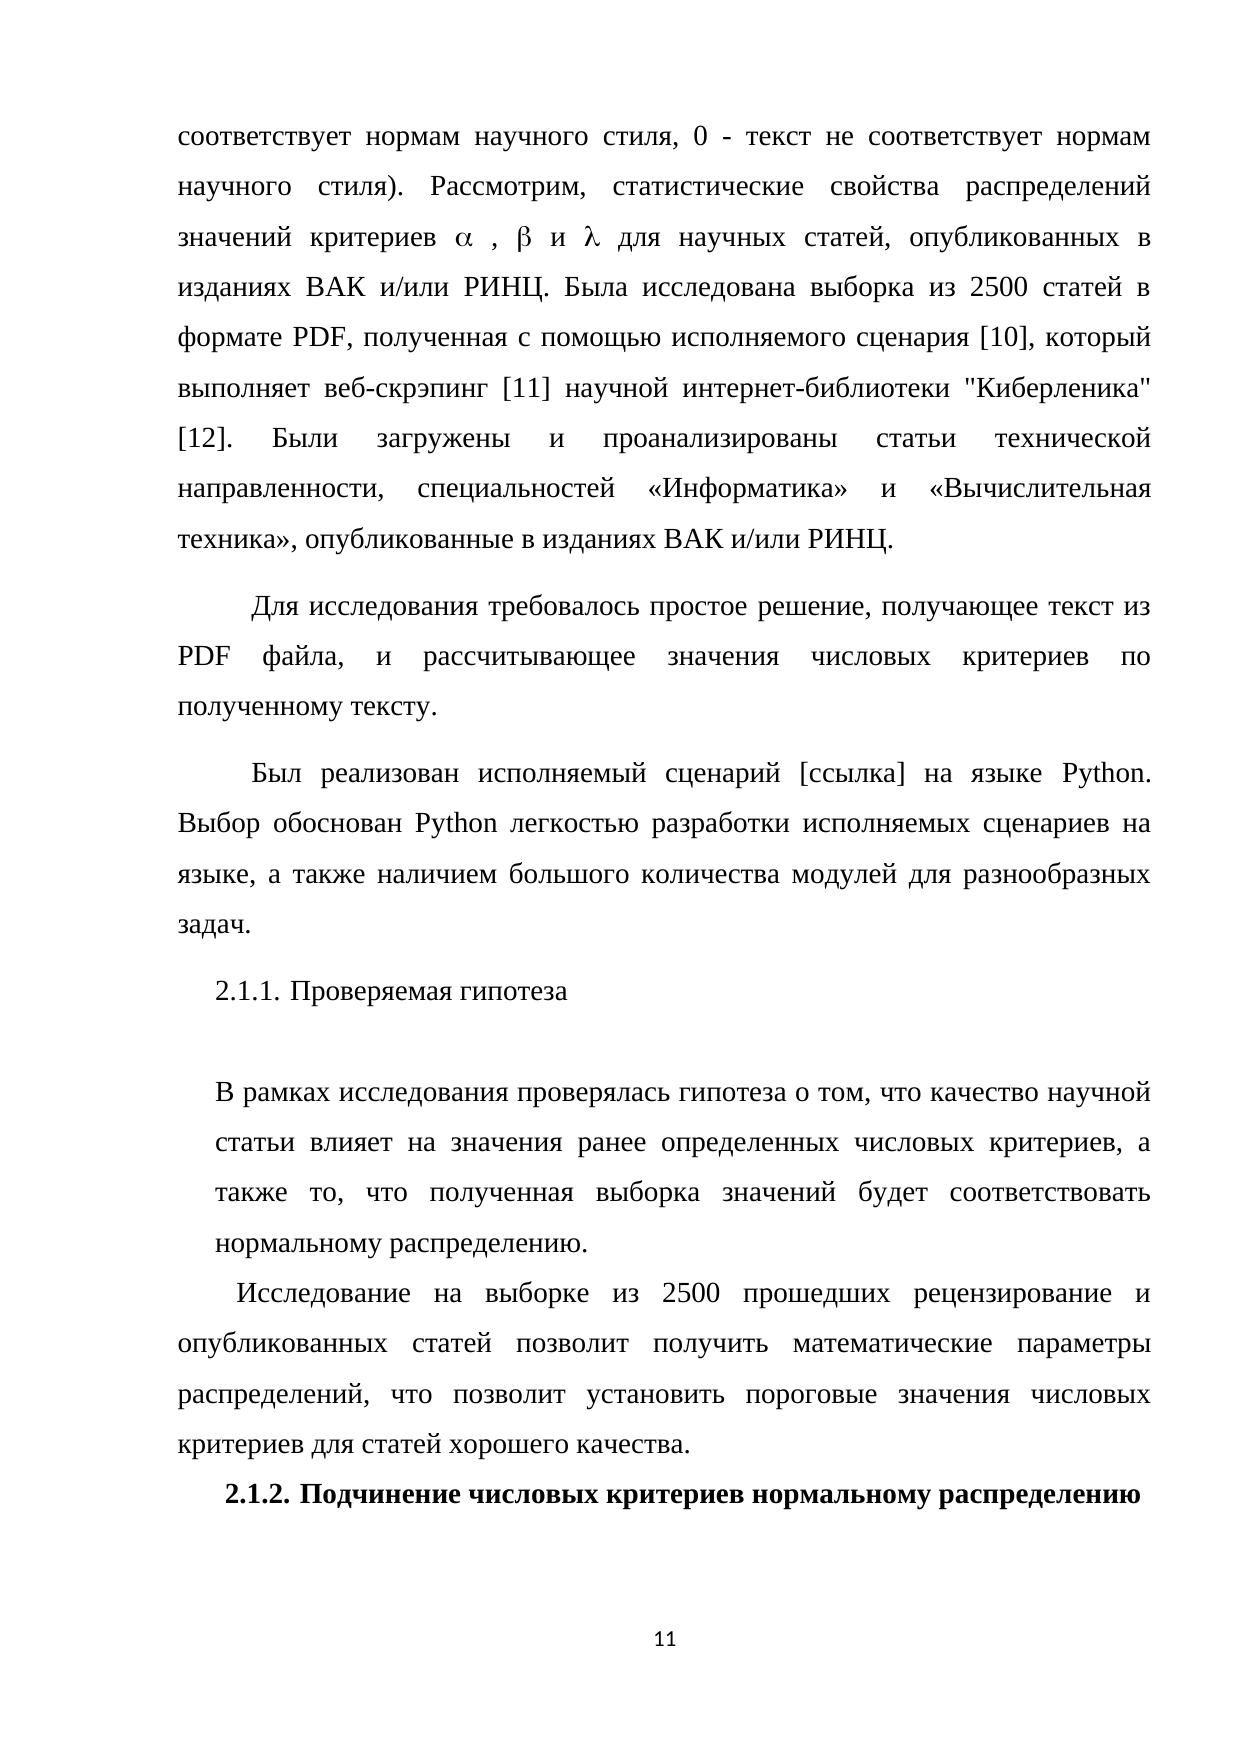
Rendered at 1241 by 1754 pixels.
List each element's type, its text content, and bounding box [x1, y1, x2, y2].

list Подчинение числовых критериев нормальному распределению [215, 1476, 1152, 1510]
text Для исследования требовалось простое решение, получающее текст из PDF файла, и рассчитывающее значения числовых критериев по полученному тексту. [177, 588, 1152, 722]
text В рамках исследования проверялась гипотеза о том, что качество научной статьи влияет на значения ранее определенных числовых критериев, а также то, что полученная выборка значений будет соответствовать нормальному распределению. [215, 1074, 1152, 1258]
list Проверяемая гипотеза [215, 973, 1152, 1007]
text Исследование на выборке из 2500 прошедших рецензирование и опубликованных статей позволит получить математические параметры распределений, что позволит установить пороговые значения числовых критериев для статей хорошего качества. [177, 1275, 1152, 1459]
text Был реализован исполняемый сценарий [ссылка] на языке Python. Выбор обоснован Python легкостью разработки исполняемых сценариев на языке, а также наличием большого количества модулей для разнообразных задач. [177, 755, 1152, 940]
